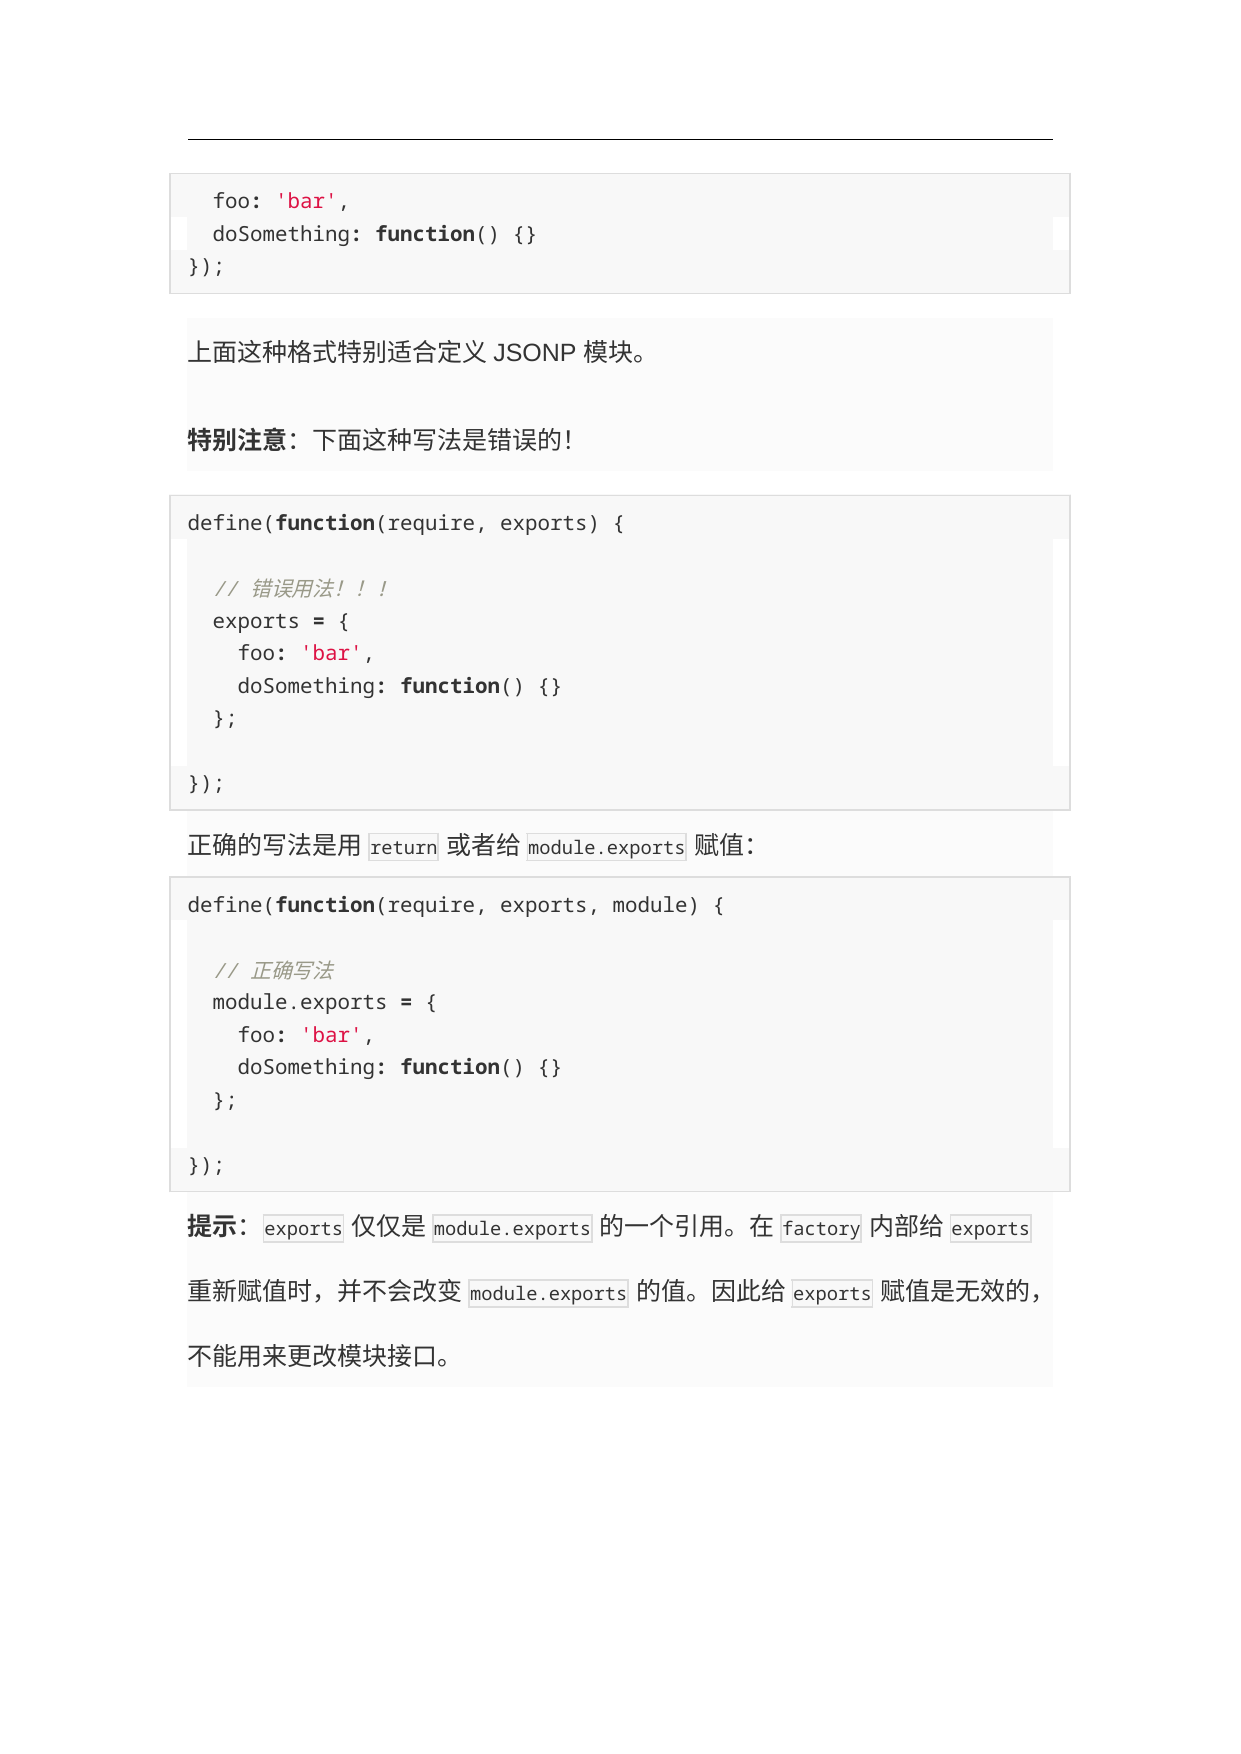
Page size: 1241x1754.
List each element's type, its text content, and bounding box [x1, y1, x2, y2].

text // 正确写法 [187, 953, 1053, 985]
text define(function(require, exports, module) { [171, 878, 1069, 920]
text exports = { [187, 604, 1053, 636]
text }; [187, 1083, 1053, 1115]
text 提示：exports 仅仅是 module.exports 的一个引用。在 factory 内部给 exports 重新赋值时，并不会改变 module.exports 的值。因此给 exports 赋值是无效的，不能用来更改模块接口。 [187, 1192, 1053, 1387]
text foo: 'bar', [187, 636, 1053, 669]
text }; [187, 701, 1053, 734]
text 正确的写法是用 return 或者给 module.exports 赋值： [187, 811, 1053, 876]
text doSomething: function() {} [187, 1050, 1053, 1083]
text }); [171, 1136, 1069, 1191]
text 上面这种格式特别适合定义 JSONP 模块。 [187, 318, 1053, 383]
text 特别注意：下面这种写法是错误的！ [187, 406, 1053, 471]
text doSomething: function() {} [187, 217, 1053, 238]
text }); [171, 238, 1069, 293]
text // 错误用法！！! [187, 571, 1053, 604]
text doSomething: function() {} [187, 669, 1053, 701]
text module.exports = { [187, 985, 1053, 1018]
text foo: 'bar', [171, 174, 1069, 217]
text }); [171, 754, 1069, 809]
text define(function(require, exports) { [171, 496, 1069, 539]
text foo: 'bar', [187, 1018, 1053, 1050]
